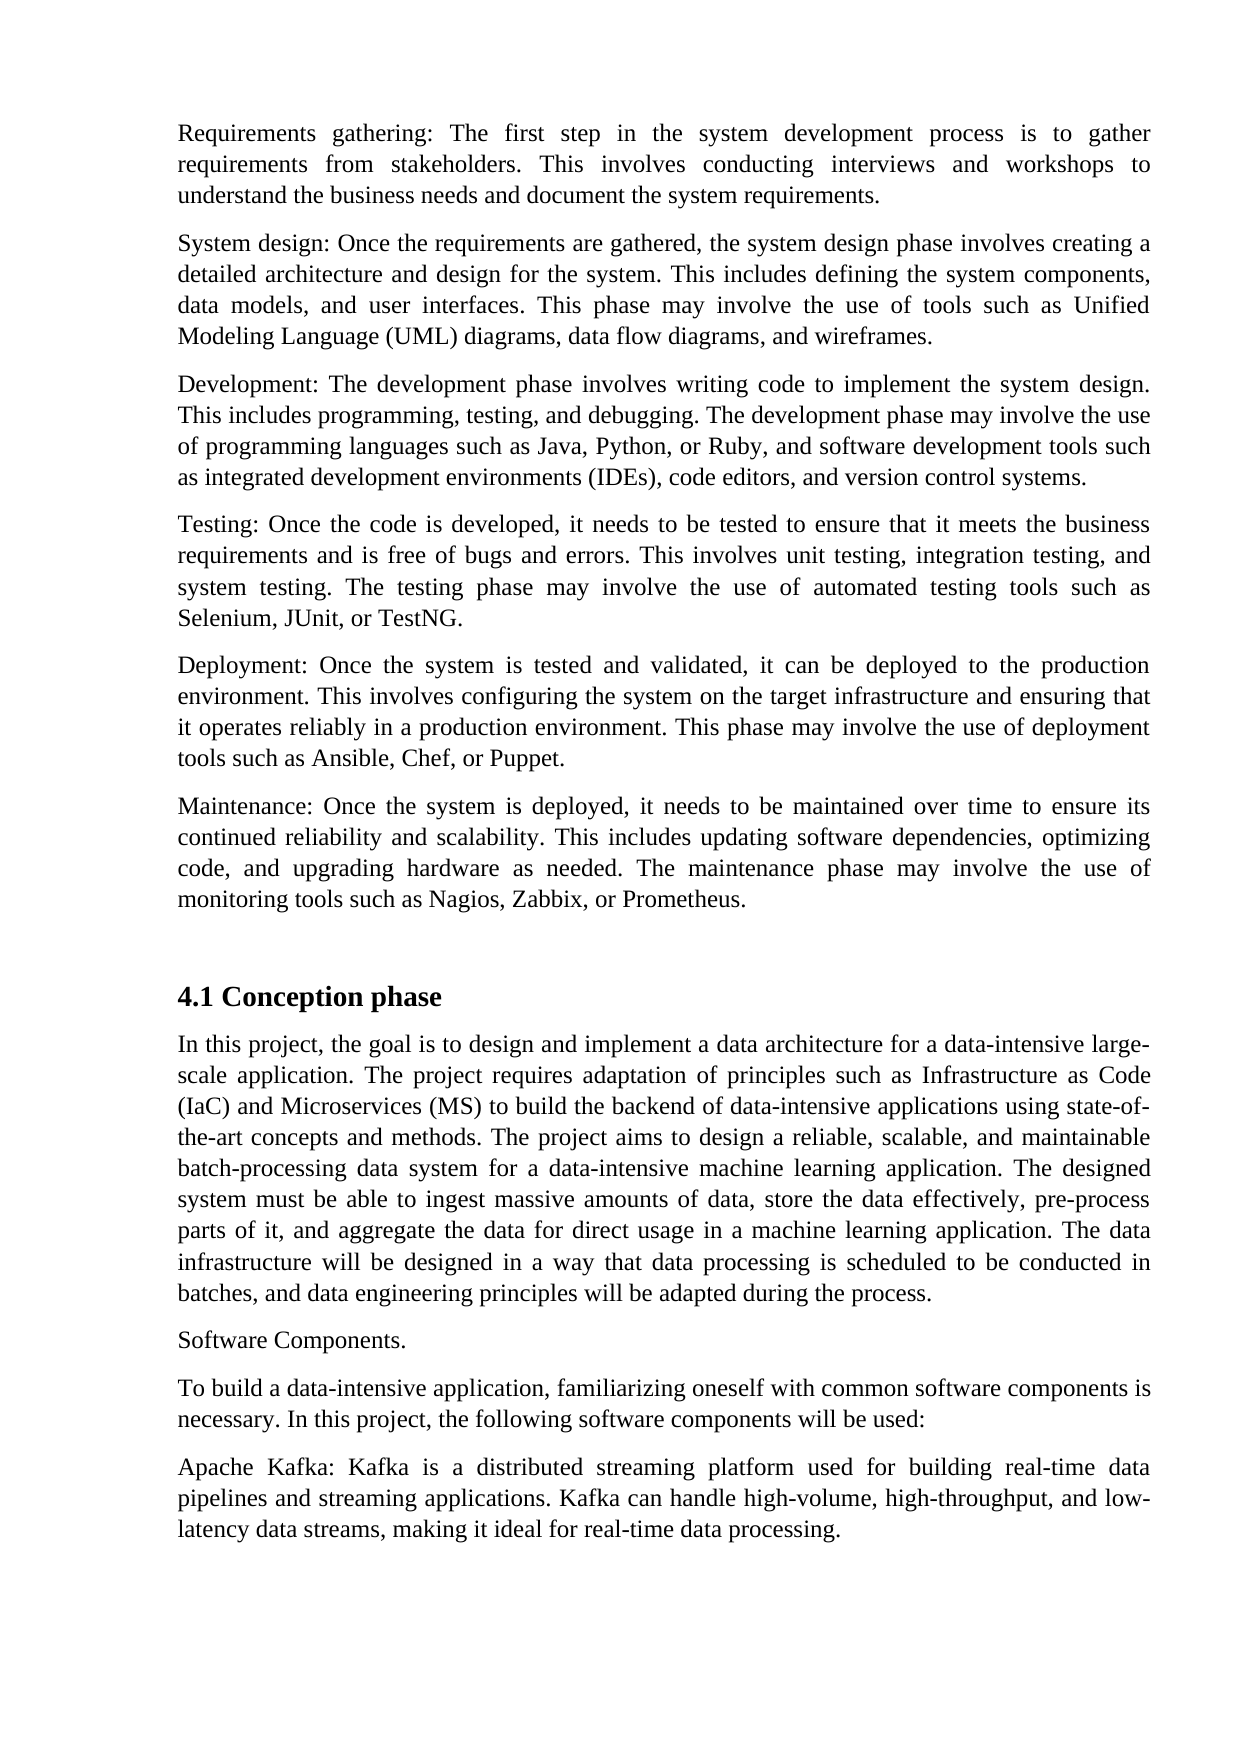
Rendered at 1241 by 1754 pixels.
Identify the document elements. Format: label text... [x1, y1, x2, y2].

text System design: Once the requirements are gathered, the system design phase involves creating a detailed architecture and design for the system. This includes defining the system components, data models, and user interfaces. This phase may involve the use of tools such as Unified Modeling Language (UML) diagrams, data flow diagrams, and wireframes. [177, 228, 1152, 350]
text In this project, the goal is to design and implement a data architecture for a data-intensive large-scale application. The project requires adaptation of principles such as Infrastructure as Code (IaC) and Microservices (MS) to build the backend of data-intensive applications using state-of-the-art concepts and methods. The project aims to design a reliable, scalable, and maintainable batch-processing data system for a data-intensive machine learning application. The designed system must be able to ingest massive amounts of data, store the data effectively, pre-process parts of it, and aggregate the data for direct usage in a machine learning application. The data infrastructure will be designed in a way that data processing is scheduled to be conducted in batches, and data engineering principles will be adapted during the process. [177, 1029, 1152, 1306]
text Development: The development phase involves writing code to implement the system design. This includes programming, testing, and debugging. The development phase may involve the use of programming languages such as Java, Python, or Ruby, and software development tools such as integrated development environments (IDEs), code editors, and version control systems. [177, 369, 1152, 491]
text Deployment: Once the system is tested and validated, it can be deployed to the production environment. This involves configuring the system on the target infrastructure and ensuring that it operates reliably in a production environment. This phase may involve the use of deployment tools such as Ansible, Chef, or Puppet. [177, 650, 1152, 772]
text Requirements gathering: The first step in the system development process is to gather requirements from stakeholders. This involves conducting interviews and workshops to understand the business needs and document the system requirements. [177, 118, 1152, 209]
subtitle 4.1 Conception phase [177, 979, 1152, 1012]
text Maintenance: Once the system is deployed, it needs to be maintained over time to ensure its continued reliability and scalability. This includes updating software dependencies, optimizing code, and upgrading hardware as needed. The maintenance phase may involve the use of monitoring tools such as Nagios, Zabbix, or Prometheus. [177, 791, 1152, 913]
text Software Components. [177, 1325, 1152, 1354]
text Apache Kafka: Kafka is a distributed streaming platform used for building real-time data pipelines and streaming applications. Kafka can handle high-volume, high-throughput, and low-latency data streams, making it ideal for real-time data processing. [177, 1452, 1152, 1543]
text To build a data-intensive application, familiarizing oneself with common software components is necessary. In this project, the following software components will be used: [177, 1373, 1152, 1433]
text Testing: Once the code is developed, it needs to be tested to ensure that it meets the business requirements and is free of bugs and errors. This involves unit testing, integration testing, and system testing. The testing phase may involve the use of automated testing tools such as Selenium, JUnit, or TestNG. [177, 509, 1152, 631]
